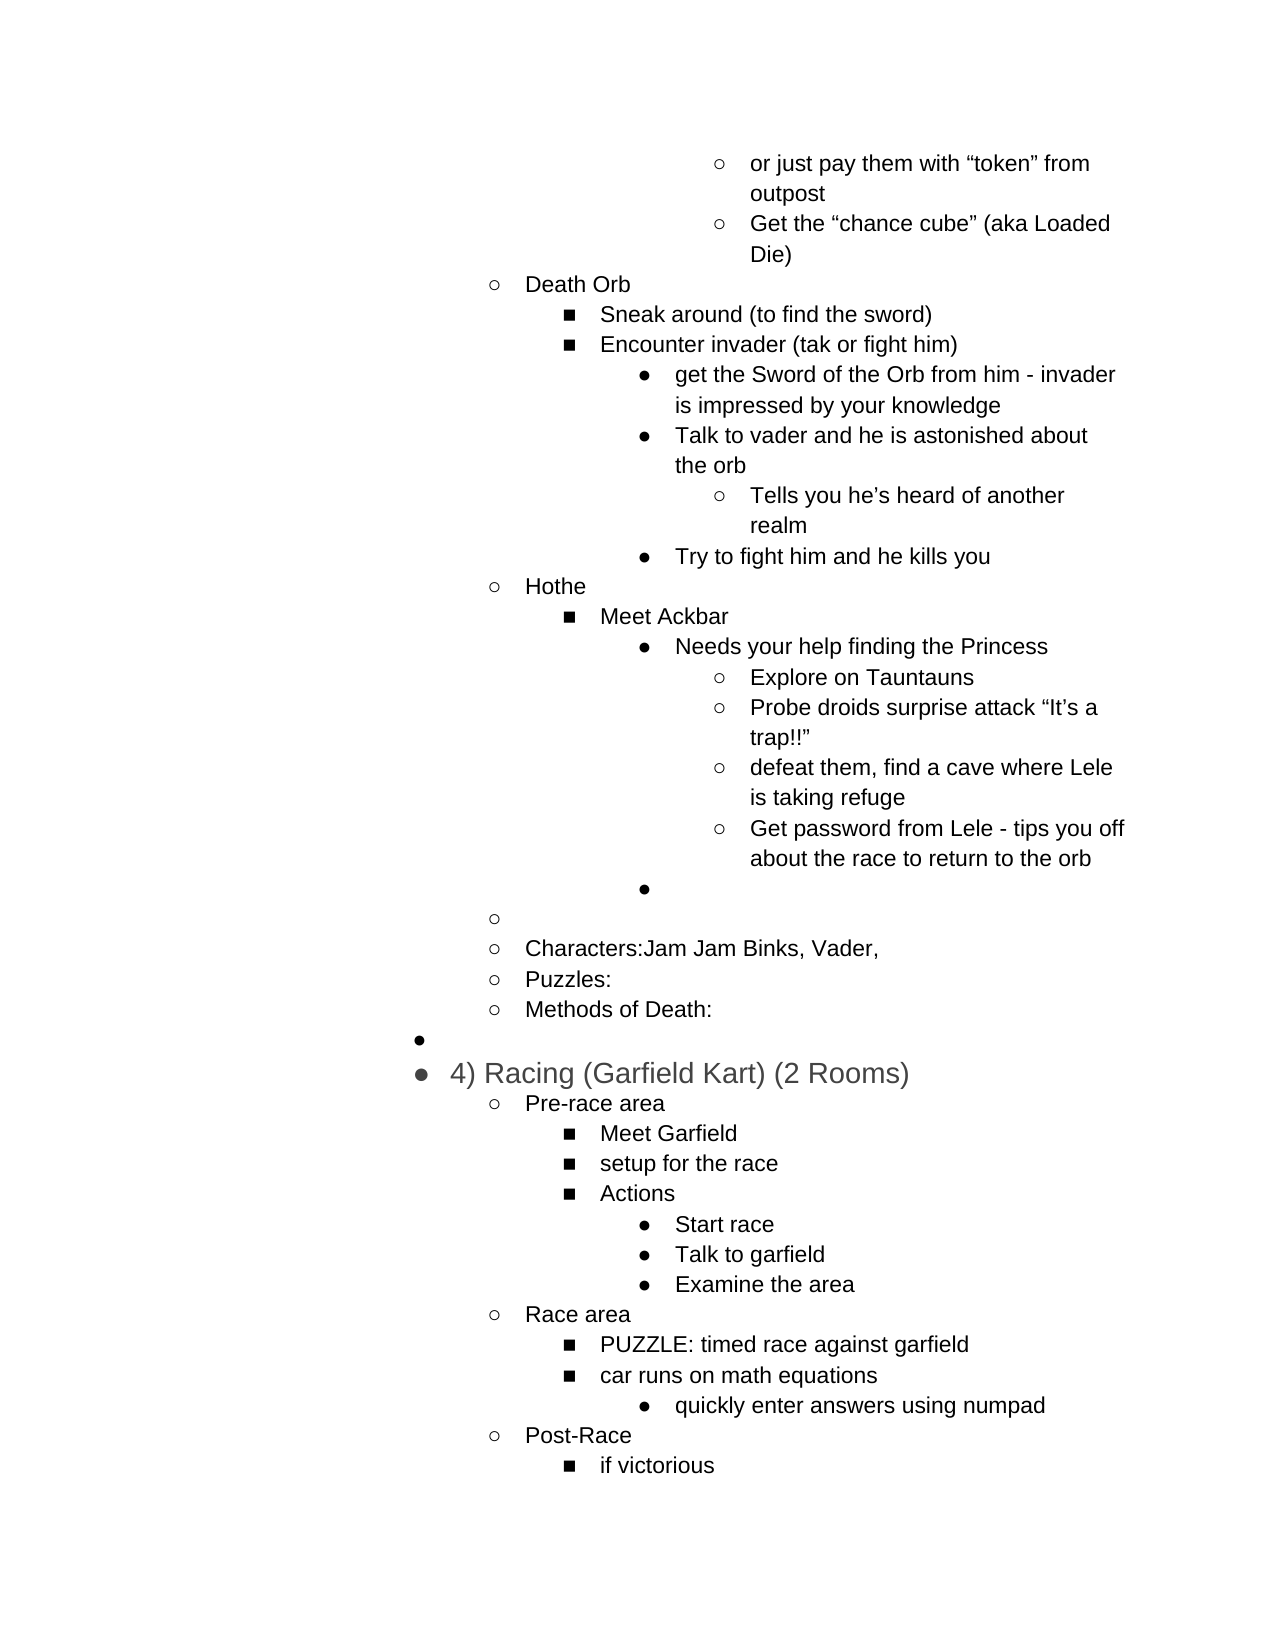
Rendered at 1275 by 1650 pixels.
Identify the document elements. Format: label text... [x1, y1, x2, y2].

list get the Sword of the Orb from him - invader is impressed by your knowledge [637, 361, 1125, 418]
list Try to fight him and he kills you [637, 543, 1125, 569]
list Get the “chance cube” (aka Loaded Die) [712, 210, 1125, 267]
list Post-Race [487, 1422, 1125, 1448]
list Characters:Jam Jam Binks, Vader, [487, 935, 1125, 962]
list Needs your help finding the Princess [637, 633, 1125, 660]
list Methods of Death: [487, 996, 1125, 1022]
list Start race [637, 1211, 1125, 1237]
list if victorious [562, 1452, 1125, 1479]
list Meet Garfield [562, 1120, 1125, 1146]
subtitle 4) Racing (Garfield Kart) (2 Rooms) [412, 1056, 1125, 1090]
list Talk to garfield [637, 1241, 1125, 1267]
list Sneak around (to find the sword) [562, 301, 1125, 327]
list Pre-race area [487, 1090, 1125, 1116]
list setup for the race [562, 1150, 1125, 1177]
list or just pay them with “token” from outpost [712, 150, 1125, 207]
list Explore on Tauntauns [712, 663, 1125, 690]
list Hothe [487, 573, 1125, 599]
list Get password from Lele - tips you off about the race to return to the orb [712, 814, 1125, 871]
list car runs on math equations [562, 1362, 1125, 1388]
list Meet Ackbar [562, 603, 1125, 629]
list Actions [562, 1180, 1125, 1207]
list quickly enter answers using numpad [637, 1392, 1125, 1418]
list Race area [487, 1301, 1125, 1328]
list Talk to vader and he is astonished about the orb [637, 422, 1125, 478]
list defeat them, find a cave where Lele is taking refuge [712, 754, 1125, 811]
list Tells you he’s heard of another realm [712, 482, 1125, 539]
list Examine the area [637, 1271, 1125, 1297]
list Encounter invader (tak or fight him) [562, 331, 1125, 358]
list PUZZLE: timed race against garfield [562, 1331, 1125, 1358]
list Puzzles: [487, 966, 1125, 992]
list Death Orb [487, 271, 1125, 297]
list Probe droids surprise attack “It’s a trap!!” [712, 694, 1125, 750]
